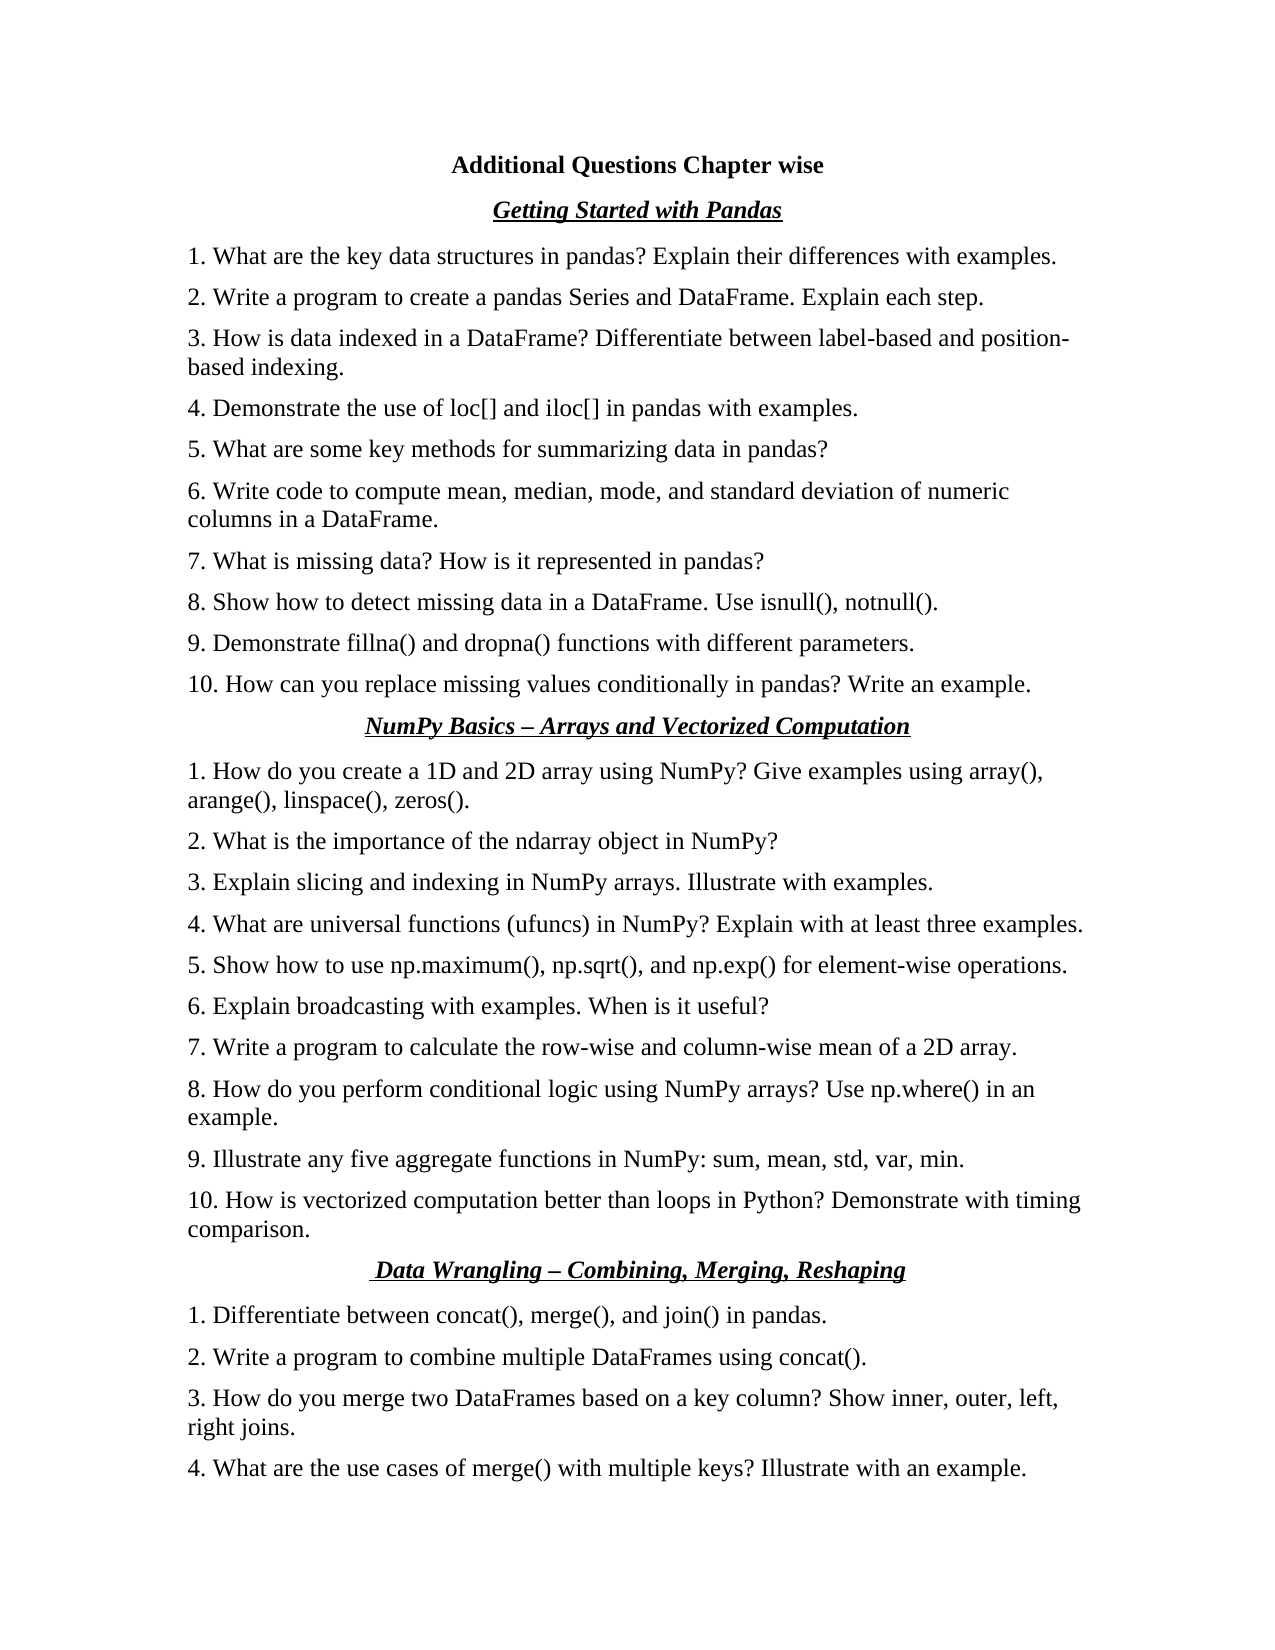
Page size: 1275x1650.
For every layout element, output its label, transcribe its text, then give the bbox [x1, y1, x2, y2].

text 6. Write code to compute mean, median, mode, and standard deviation of numeric columns in a DataFrame. [187, 476, 1087, 533]
text 5. What are some key methods for summarizing data in pandas? [187, 434, 1087, 463]
text 3. Explain slicing and indexing in NumPy arrays. Illustrate with examples. [187, 867, 1087, 896]
text 6. Explain broadcasting with examples. When is it useful? [187, 991, 1087, 1020]
text 7. Write a program to calculate the row-wise and column-wise mean of a 2D array. [187, 1032, 1087, 1061]
text 2. What is the importance of the ndarray object in NumPy? [187, 826, 1087, 855]
text 4. Demonstrate the use of loc[] and iloc[] in pandas with examples. [187, 393, 1087, 422]
text 2. Write a program to create a pandas Series and DataFrame. Explain each step. [187, 282, 1087, 311]
text 10. How can you replace missing values conditionally in pandas? Write an example. [187, 669, 1087, 698]
text 4. What are the use cases of merge() with multiple keys? Illustrate with an example. [187, 1453, 1087, 1482]
text 7. What is missing data? How is it represented in pandas? [187, 546, 1087, 574]
text 1. Differentiate between concat(), merge(), and join() in pandas. [187, 1300, 1087, 1329]
text 3. How do you merge two DataFrames based on a key column? Show inner, outer, left, right joins. [187, 1383, 1087, 1440]
text 4. What are universal functions (ufuncs) in NumPy? Explain with at least three examples. [187, 909, 1087, 937]
text 9. Illustrate any five aggregate functions in NumPy: sum, mean, std, var, min. [187, 1144, 1087, 1172]
text Data Wrangling – Combining, Merging, Reshaping [187, 1255, 1087, 1284]
text 8. How do you perform conditional logic using NumPy arrays? Use np.where() in an example. [187, 1074, 1087, 1131]
text 5. Show how to use np.maximum(), np.sqrt(), and np.exp() for element-wise operations. [187, 950, 1087, 979]
text 2. Write a program to combine multiple DataFrames using concat(). [187, 1342, 1087, 1370]
text 10. How is vectorized computation better than loops in Python? Demonstrate with timing comparison. [187, 1185, 1087, 1242]
text 1. What are the key data structures in pandas? Explain their differences with examples. [187, 241, 1087, 269]
text 1. How do you create a 1D and 2D array using NumPy? Give examples using array(), arange(), linspace(), zeros(). [187, 756, 1087, 814]
text 3. How is data indexed in a DataFrame? Differentiate between label-based and position-based indexing. [187, 323, 1087, 381]
text Additional Questions Chapter wise [187, 150, 1087, 179]
text 9. Demonstrate fillna() and dropna() functions with different parameters. [187, 628, 1087, 657]
text 8. Show how to detect missing data in a DataFrame. Use isnull(), notnull(). [187, 587, 1087, 616]
text NumPy Basics – Arrays and Vectorized Computation [187, 711, 1087, 739]
text Getting Started with Pandas [187, 195, 1087, 224]
